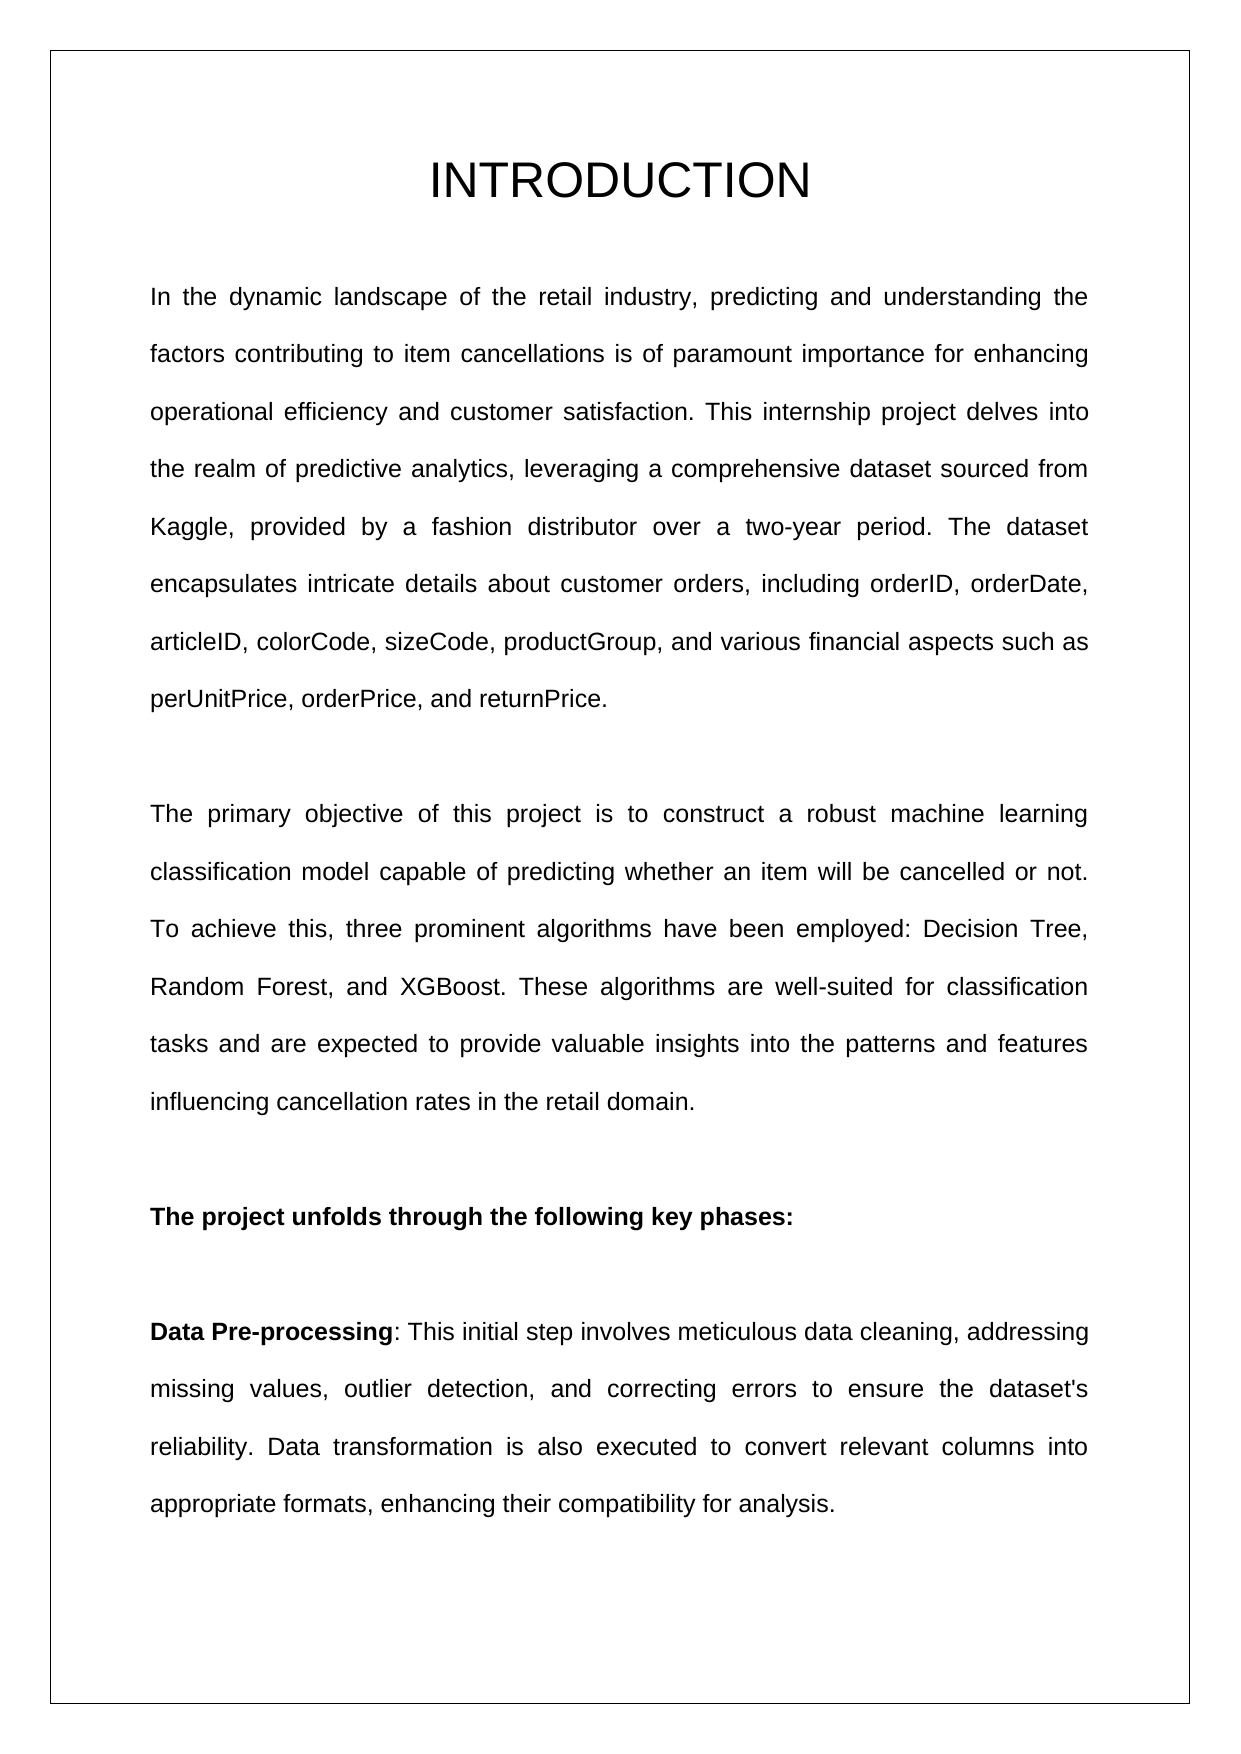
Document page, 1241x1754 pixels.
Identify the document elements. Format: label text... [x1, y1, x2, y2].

text Data Pre-processing: This initial step involves meticulous data cleaning, addressing missing values, outlier detection, and correcting errors to ensure the dataset's reliability. Data transformation is also executed to convert relevant columns into appropriate formats, enhancing their compatibility for analysis. [150, 1317, 1090, 1518]
text The primary objective of this project is to construct a robust machine learning classification model capable of predicting whether an item will be cancelled or not. To achieve this, three prominent algorithms have been employed: Decision Tree, Random Forest, and XGBoost. These algorithms are well-suited for classification tasks and are expected to provide valuable insights into the patterns and features influencing cancellation rates in the retail domain. [150, 799, 1090, 1115]
text In the dynamic landscape of the retail industry, predicting and understanding the factors contributing to item cancellations is of paramount importance for enhancing operational efficiency and customer satisfaction. This internship project delves into the realm of predictive analytics, leveraging a comprehensive dataset sourced from Kaggle, provided by a fashion distributor over a two-year period. The dataset encapsulates intricate details about customer orders, including orderID, orderDate, articleID, colorCode, sizeCode, productGroup, and various financial aspects such as perUnitPrice, orderPrice, and returnPrice. [150, 282, 1090, 713]
subtitle Introduction [150, 150, 1090, 207]
text The project unfolds through the following key phases: [150, 1202, 1090, 1230]
